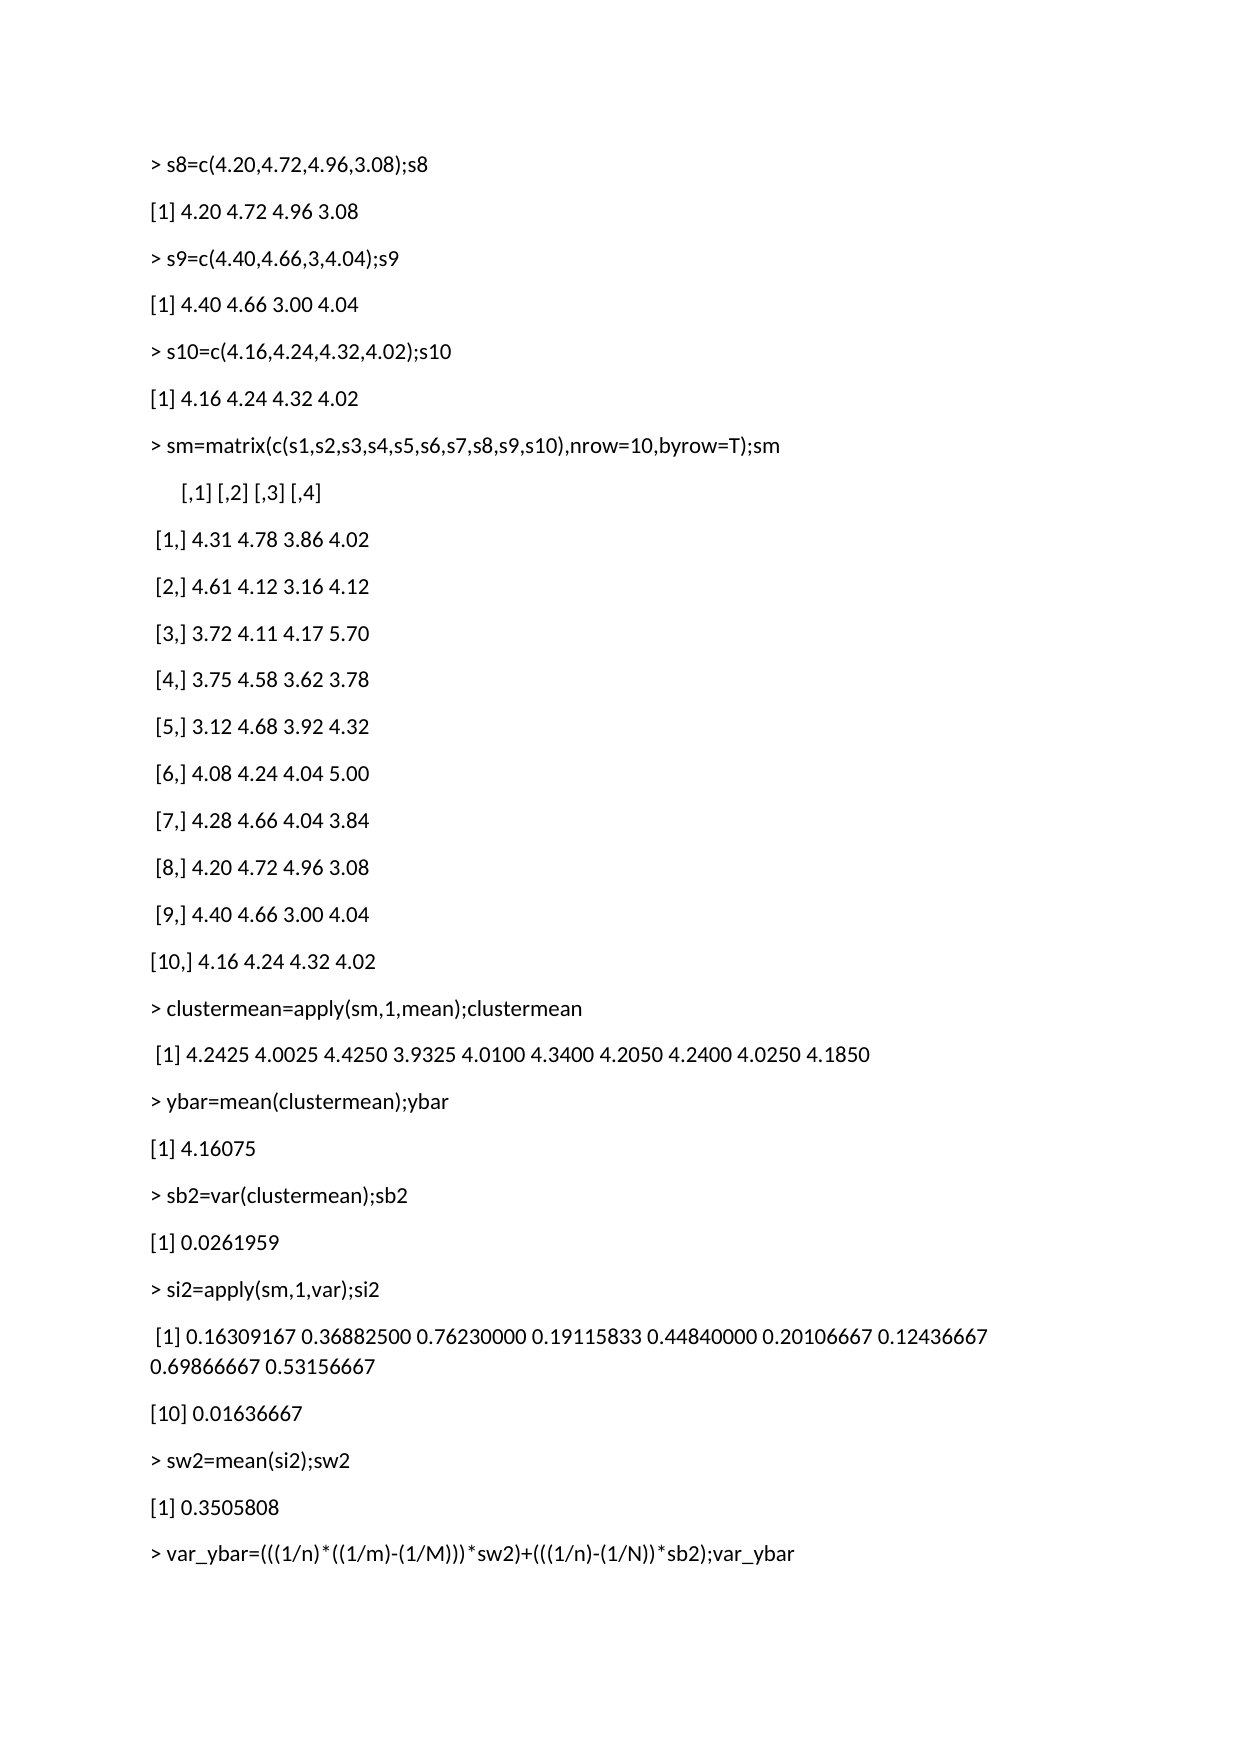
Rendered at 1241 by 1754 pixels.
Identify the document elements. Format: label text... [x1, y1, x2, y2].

text > clustermean=apply(sm,1,mean);clustermean [150, 994, 1090, 1022]
text [9,] 4.40 4.66 3.00 4.04 [150, 900, 1090, 928]
text [4,] 3.75 4.58 3.62 3.78 [150, 666, 1090, 694]
text [1] 4.20 4.72 4.96 3.08 [150, 197, 1090, 225]
text [10,] 4.16 4.24 4.32 4.02 [150, 947, 1090, 975]
text > sb2=var(clustermean);sb2 [150, 1181, 1090, 1209]
text > sw2=mean(si2);sw2 [150, 1446, 1090, 1474]
text > s10=c(4.16,4.24,4.32,4.02);s10 [150, 337, 1090, 366]
text [8,] 4.20 4.72 4.96 3.08 [150, 853, 1090, 881]
text [1] 4.16 4.24 4.32 4.02 [150, 384, 1090, 412]
text > var_ybar=(((1/n)*((1/m)-(1/M)))*sw2)+(((1/n)-(1/N))*sb2);var_ybar [150, 1539, 1090, 1568]
text [2,] 4.61 4.12 3.16 4.12 [150, 572, 1090, 600]
text [1] 4.40 4.66 3.00 4.04 [150, 291, 1090, 319]
text [5,] 3.12 4.68 3.92 4.32 [150, 712, 1090, 741]
text [1] 0.16309167 0.36882500 0.76230000 0.19115833 0.44840000 0.20106667 0.12436667 0.69866667 0.53156667 [150, 1322, 1090, 1380]
text > s8=c(4.20,4.72,4.96,3.08);s8 [150, 150, 1090, 178]
text > ybar=mean(clustermean);ybar [150, 1087, 1090, 1116]
text [7,] 4.28 4.66 4.04 3.84 [150, 806, 1090, 834]
text > s9=c(4.40,4.66,3,4.04);s9 [150, 244, 1090, 272]
text [1] 4.2425 4.0025 4.4250 3.9325 4.0100 4.3400 4.2050 4.2400 4.0250 4.1850 [150, 1041, 1090, 1069]
text [,1] [,2] [,3] [,4] [150, 478, 1090, 506]
text [6,] 4.08 4.24 4.04 5.00 [150, 759, 1090, 787]
text [1] 4.16075 [150, 1134, 1090, 1162]
text > si2=apply(sm,1,var);si2 [150, 1275, 1090, 1303]
text [10] 0.01636667 [150, 1399, 1090, 1427]
text [1] 0.0261959 [150, 1228, 1090, 1256]
text [1,] 4.31 4.78 3.86 4.02 [150, 525, 1090, 553]
text [3,] 3.72 4.11 4.17 5.70 [150, 619, 1090, 647]
text > sm=matrix(c(s1,s2,s3,s4,s5,s6,s7,s8,s9,s10),nrow=10,byrow=T);sm [150, 431, 1090, 459]
text [1] 0.3505808 [150, 1493, 1090, 1521]
